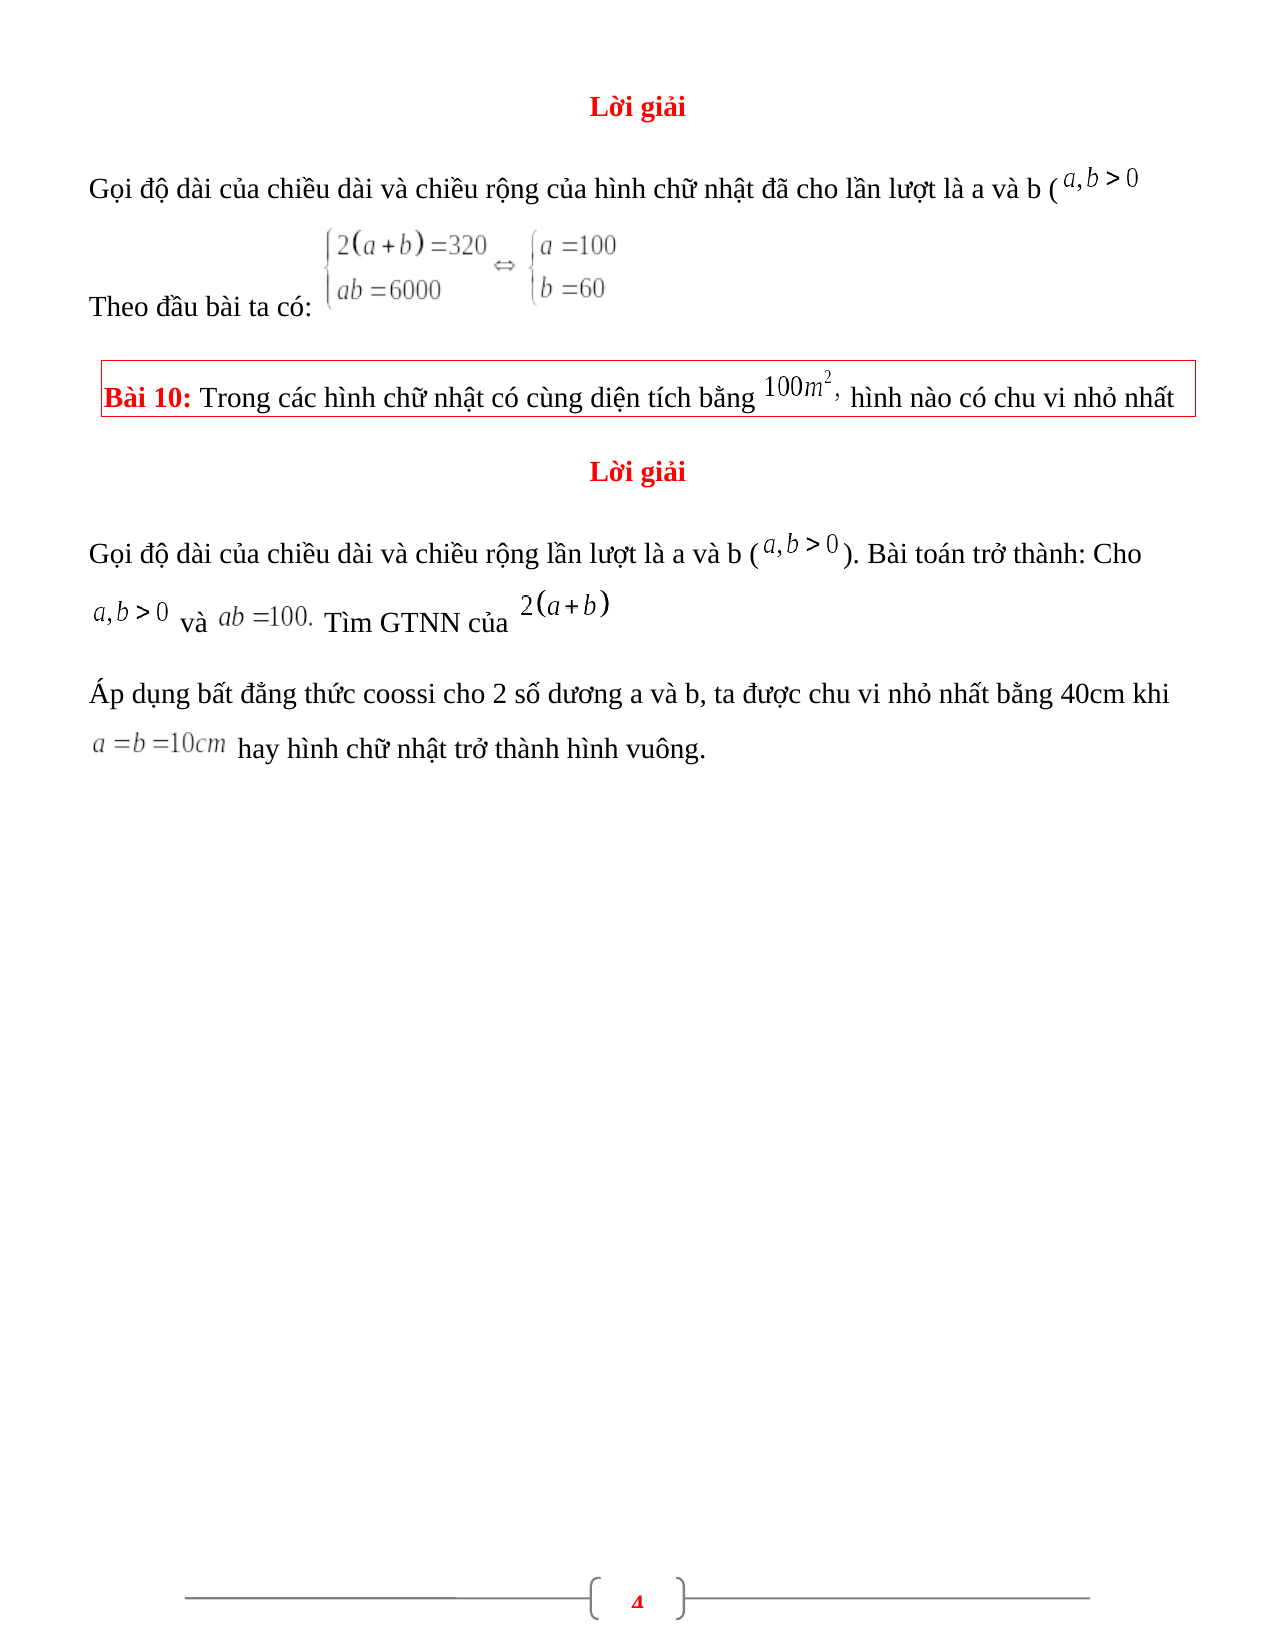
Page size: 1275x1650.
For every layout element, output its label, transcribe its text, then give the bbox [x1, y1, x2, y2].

text Lời giải [89, 454, 1186, 488]
text Áp dụng bất đẳng thức coossi cho 2 số dương a và b, ta được chu vi nhỏ nhất bằng 40cm khi hay hình chữ nhật trở thành hình vuông. [89, 676, 1186, 765]
text Lời giải [89, 89, 1186, 122]
text Gọi độ dài của chiều dài và chiều rộng của hình chữ nhật đã cho lần lượt là a và b (Theo đầu bài ta có: [89, 160, 1186, 322]
text Bài 10: Trong các hình chữ nhật có cùng diện tích bằng hình nào có chu vi nhỏ nhất [102, 361, 1195, 416]
text Gọi độ dài của chiều dài và chiều rộng lần lượt là a và b (). Bài toán trở thành: Cho và Tìm GTNN của [89, 526, 1186, 638]
